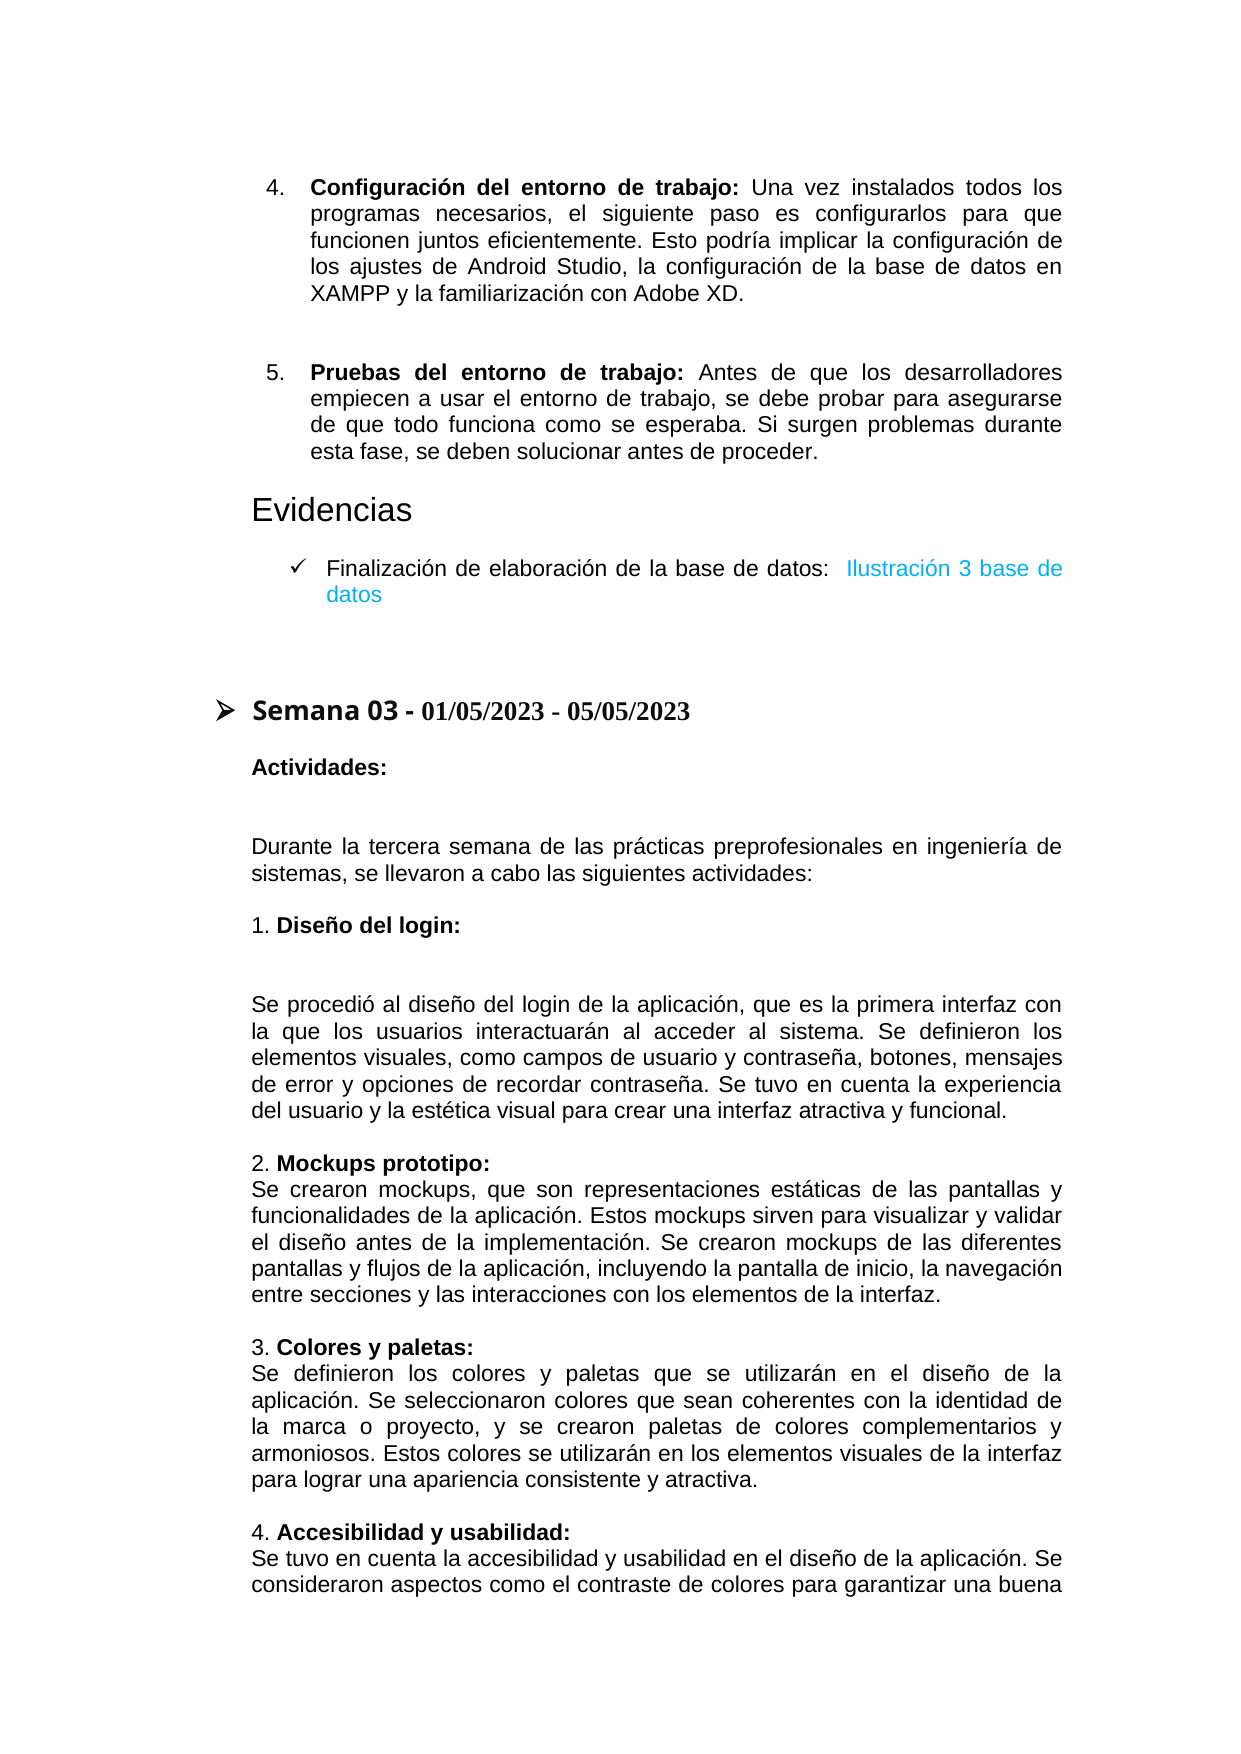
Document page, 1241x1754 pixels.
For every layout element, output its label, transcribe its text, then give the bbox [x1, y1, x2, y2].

text 2. Mockups prototipo: [251, 1149, 1063, 1176]
list Finalización de elaboración de la base de datos: Ilustración 3 base de datos [288, 555, 1063, 608]
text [251, 1545, 1063, 1598]
text Actividades: [251, 754, 1063, 781]
text Se crearon mockups, que son representaciones estáticas de las pantallas y funcionalidades de la aplicación. Estos mockups sirven para visualizar y validar el diseño antes de la implementación. Se crearon mockups de las diferentes pantallas y flujos de la aplicación, incluyendo la pantalla de inicio, la navegación entre secciones y las interacciones con los elementos de la interfaz. [251, 1176, 1063, 1308]
list Configuración del entorno de trabajo: Una vez instalados todos los programas necesarios, el siguiente paso es configurarlos para que funcionen juntos eficientemente. Esto podría implicar la configuración de los ajustes de Android Studio, la configuración de la base de datos en XAMPP y la familiarización con Adobe XD. [266, 174, 1063, 306]
text 3. Colores y paletas: [251, 1334, 1063, 1360]
text Se procedió al diseño del login de la aplicación, que es la primera interfaz con la que los usuarios interactuarán al acceder al sistema. Se definieron los elementos visuales, como campos de usuario y contraseña, botones, mensajes de error y opciones de recordar contraseña. Se tuvo en cuenta la experiencia del usuario y la estética visual para crear una interfaz atractiva y funcional. [251, 991, 1063, 1123]
list Pruebas del entorno de trabajo: Antes de que los desarrolladores empiecen a usar el entorno de trabajo, se debe probar para asegurarse de que todo funciona como se esperaba. Si surgen problemas durante esta fase, se deben solucionar antes de proceder. [266, 358, 1063, 464]
text Evidencias [177, 490, 1063, 529]
text Se definieron los colores y paletas que se utilizarán en el diseño de la aplicación. Se seleccionaron colores que sean coherentes con la identidad de la marca o proyecto, y se crearon paletas de colores complementarios y armoniosos. Estos colores se utilizarán en los elementos visuales de la interfaz para lograr una apariencia consistente y atractiva. [251, 1360, 1063, 1492]
subtitle Semana 03 - 01/05/2023 - 05/05/2023 [215, 691, 1063, 728]
text 4. Accesibilidad y usabilidad: [251, 1518, 1063, 1545]
text Durante la tercera semana de las prácticas preprofesionales en ingeniería de sistemas, se llevaron a cabo las siguientes actividades: [251, 833, 1063, 886]
text 1. Diseño del login: [251, 912, 1063, 939]
